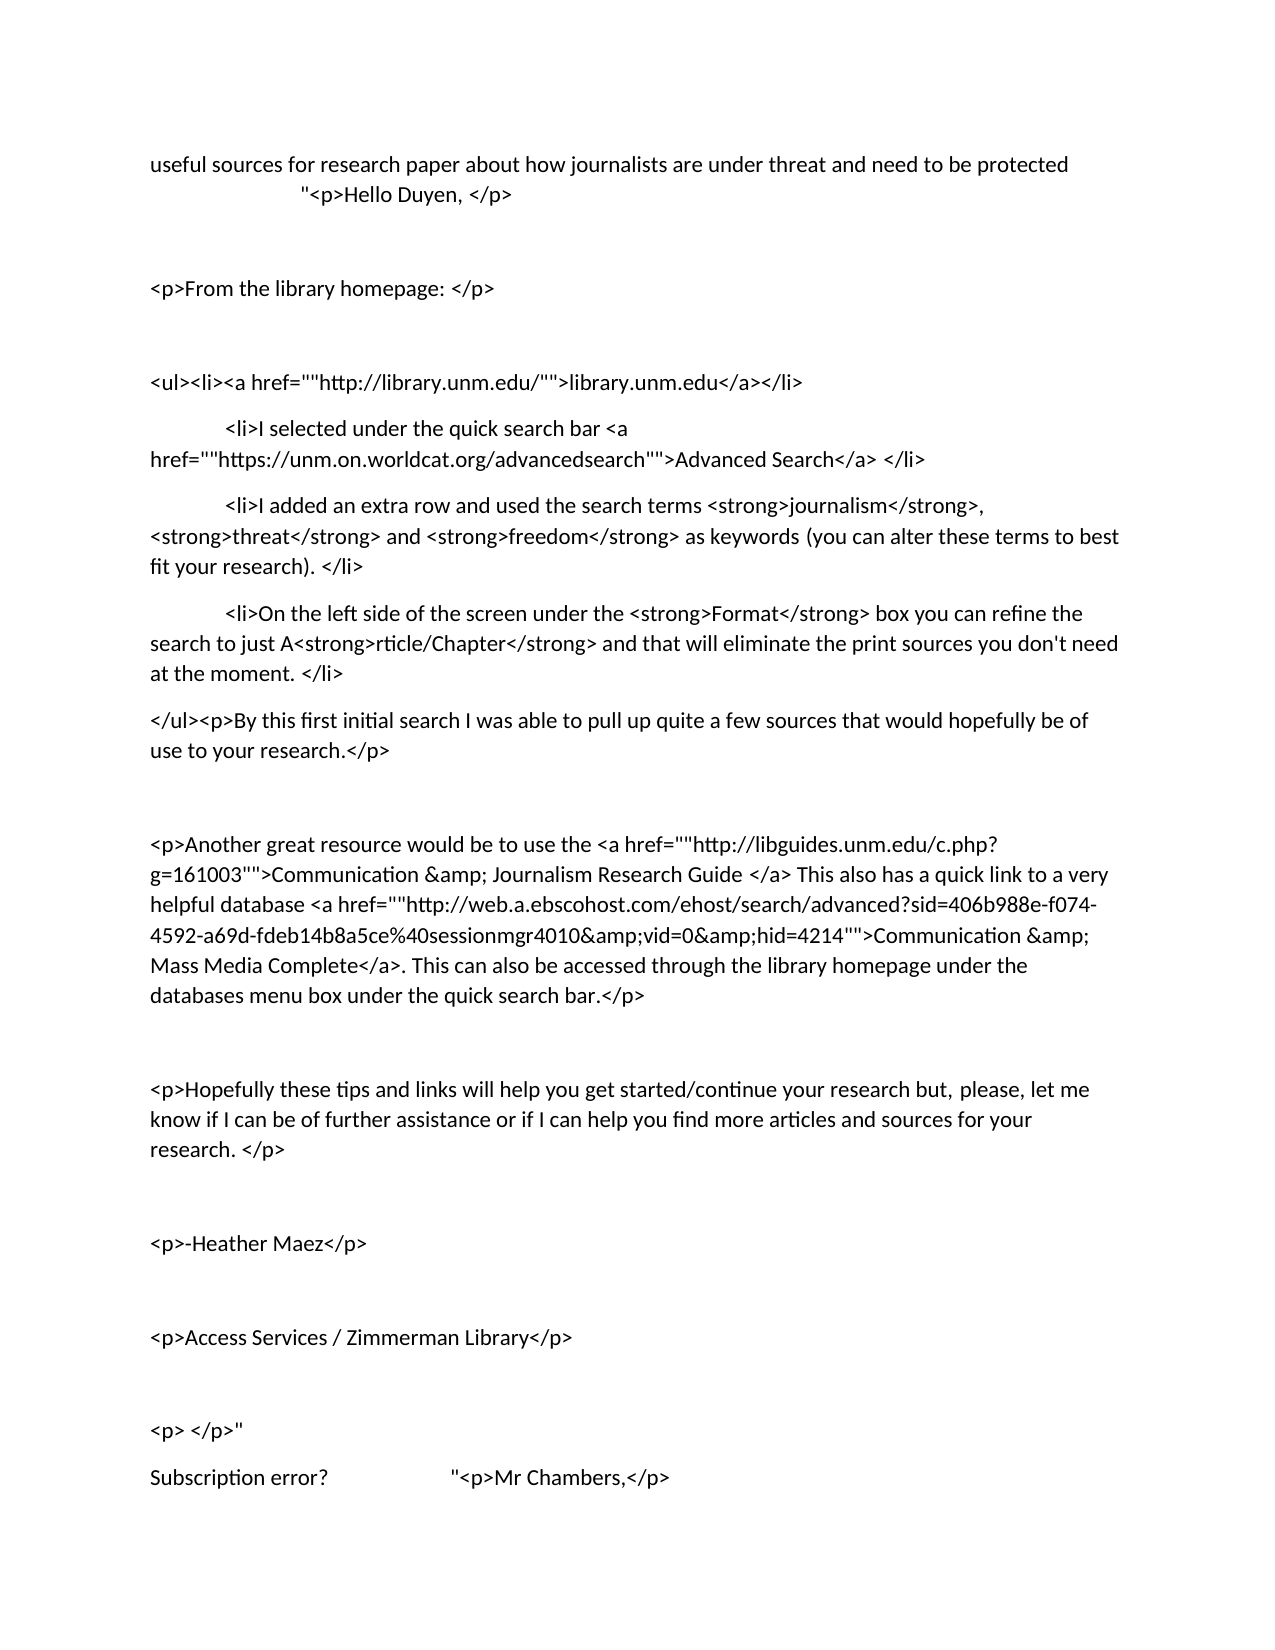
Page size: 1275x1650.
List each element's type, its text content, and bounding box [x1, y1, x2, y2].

text <p>Access Services / Zimmerman Library</p> [150, 1323, 1125, 1351]
text <p>Hopefully these tips and links will help you get started/continue your research but, please, let me know if I can be of further assistance or if I can help you find more articles and sources for your research. </p> [150, 1075, 1125, 1163]
text </ul><p>By this first initial search I was able to pull up quite a few sources that would hopefully be of use to your research.</p> [150, 706, 1125, 764]
text <p>Another great resource would be to use the <a href=""http://libguides.unm.edu/c.php?g=161003"">Communication &amp; Journalism Research Guide </a> This also has a quick link to a very helpful database <a href=""http://web.a.ebscohost.com/ehost/search/advanced?sid=406b988e-f074-4592-a69d-fdeb14b8a5ce%40sessionmgr4010&amp;vid=0&amp;hid=4214"">Communication &amp; Mass Media Complete</a>. This can also be accessed through the library homepage under the databases menu box under the quick search bar.</p> [150, 830, 1125, 1009]
text <p>-Heather Maez</p> [150, 1229, 1125, 1257]
text <p> </p>" [150, 1417, 1125, 1445]
text useful sources for research paper about how journalists are under threat and need to be protected "<p>Hello Duyen, </p> [150, 150, 1125, 208]
text <li>On the left side of the screen under the <strong>Format</strong> box you can refine the search to just A<strong>rticle/Chapter</strong> and that will eliminate the print sources you don't need at the moment. </li> [150, 599, 1125, 687]
text <ul><li><a href=""http://library.unm.edu/"">library.unm.edu</a></li> [150, 368, 1125, 396]
text Subscription error? "<p>Mr Chambers,</p> [150, 1463, 1125, 1492]
text <li>I added an extra row and used the search terms <strong>journalism</strong>, <strong>threat</strong> and <strong>freedom</strong> as keywords (you can alter these terms to best fit your research). </li> [150, 492, 1125, 580]
text <li>I selected under the quick search bar <a href=""https://unm.on.worldcat.org/advancedsearch"">Advanced Search</a> </li> [150, 414, 1125, 473]
text <p>From the library homepage: </p> [150, 274, 1125, 302]
